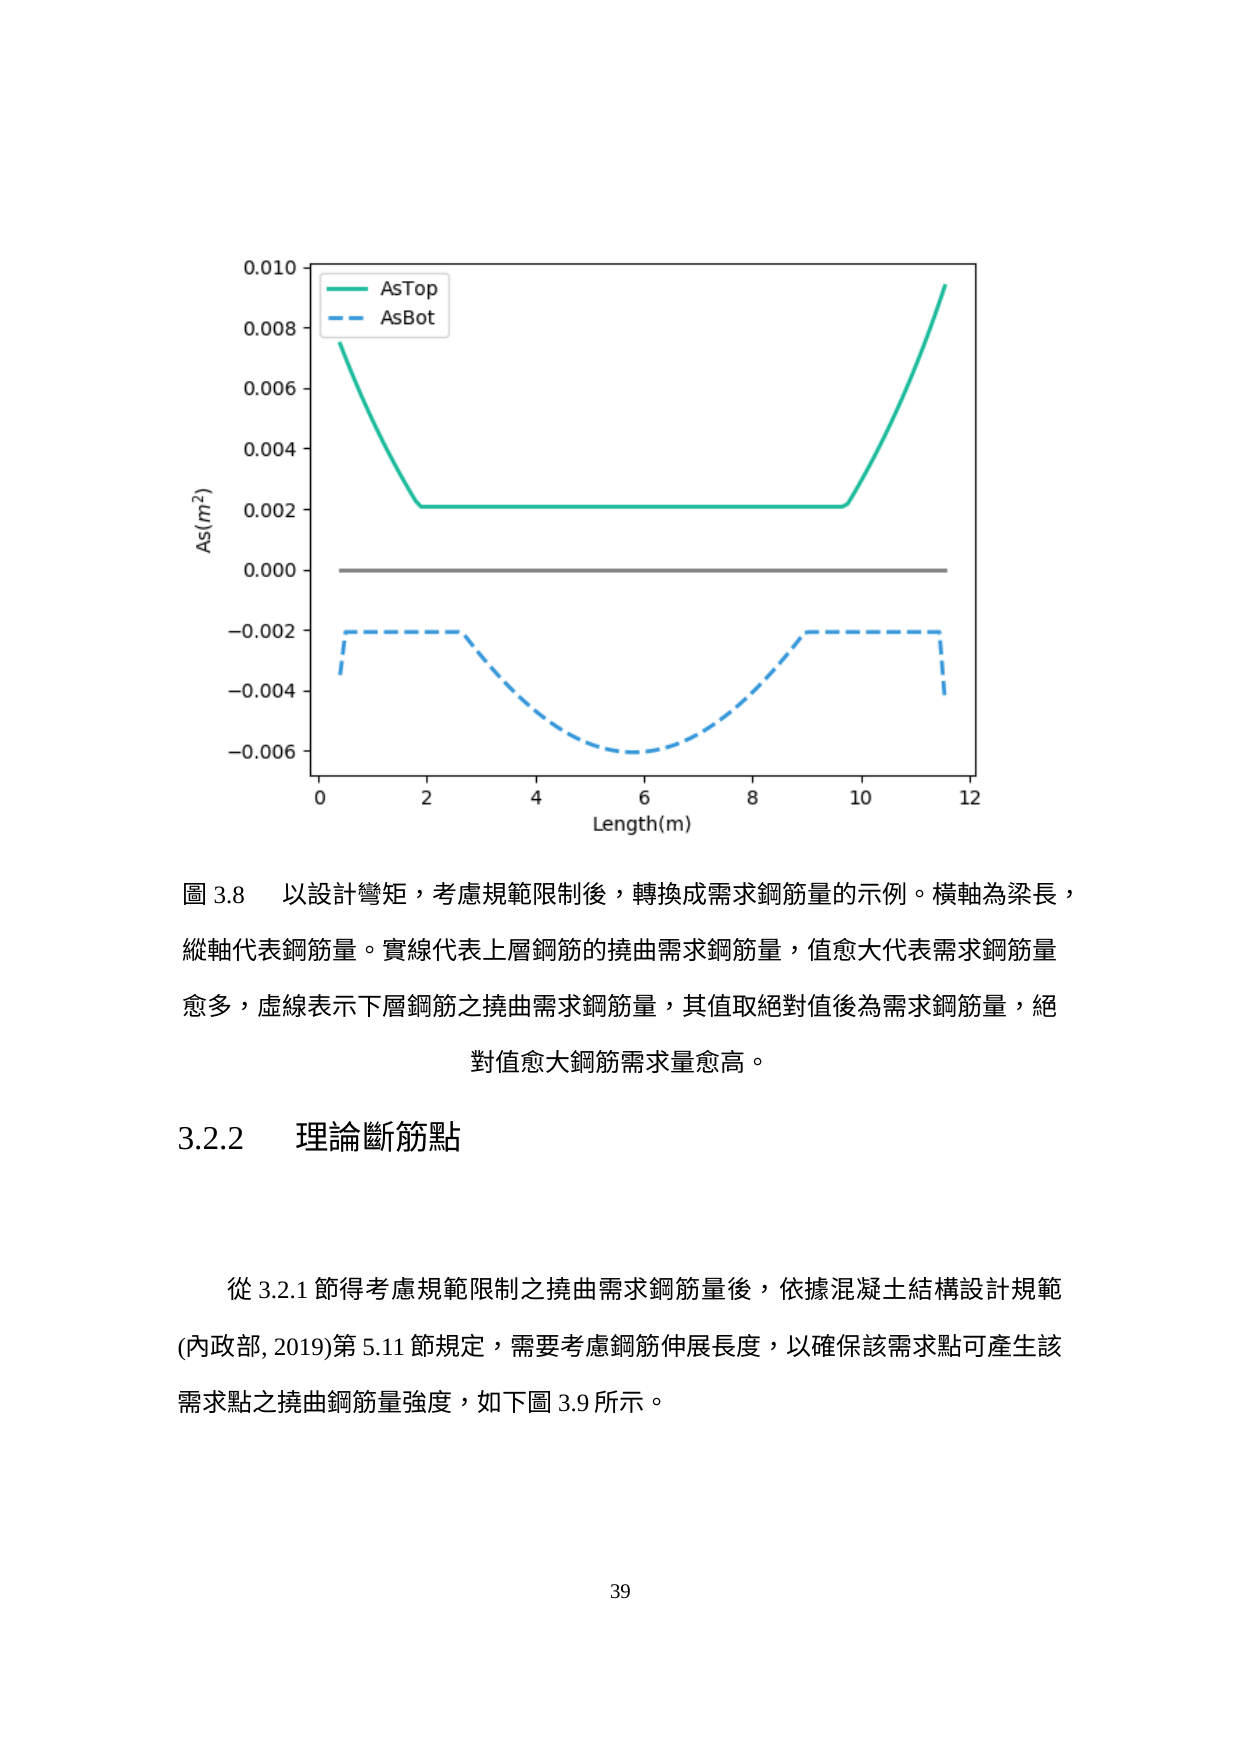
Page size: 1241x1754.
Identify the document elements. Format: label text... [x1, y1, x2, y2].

picture [177, 184, 1063, 849]
subtitle 理論斷筋點 [177, 1098, 1063, 1173]
